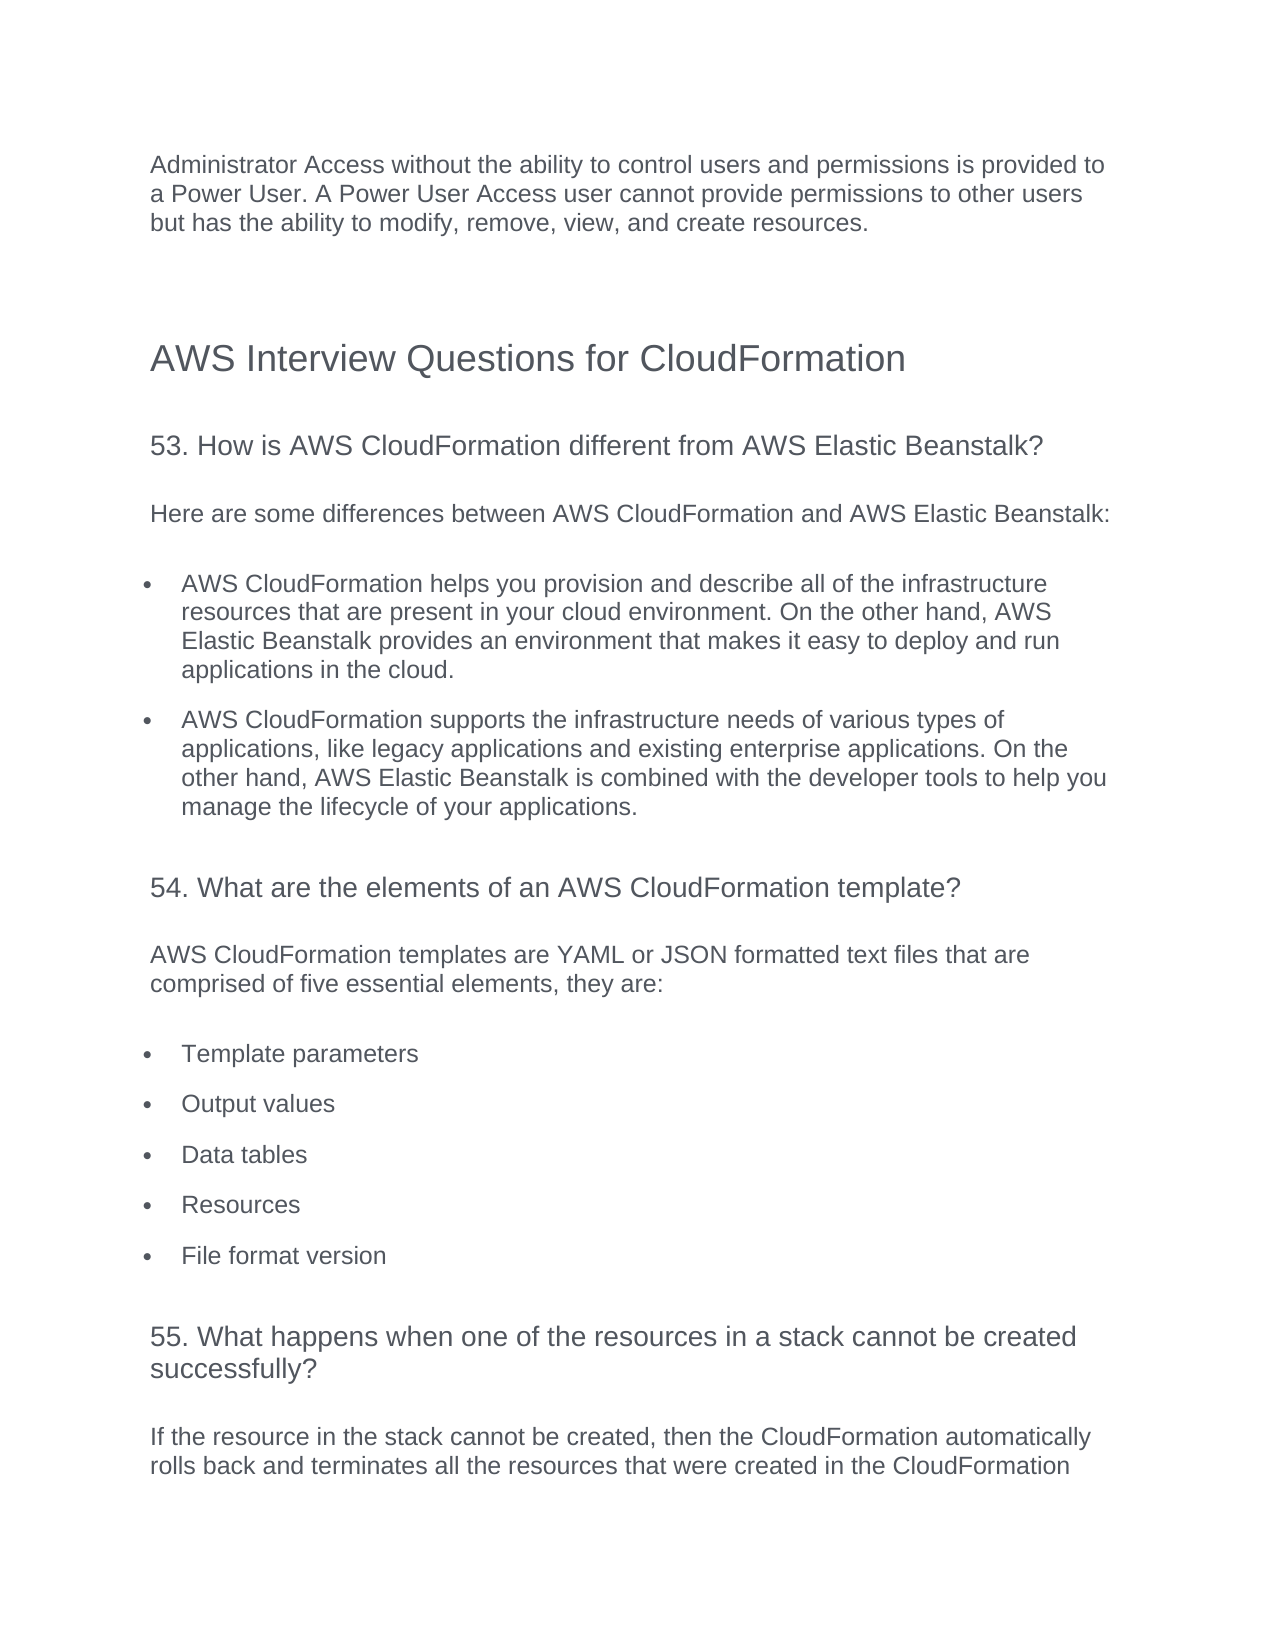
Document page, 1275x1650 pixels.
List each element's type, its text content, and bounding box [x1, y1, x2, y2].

text 55. What happens when one of the resources in a stack cannot be created successfully? [150, 1320, 1125, 1384]
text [150, 1422, 1125, 1479]
text Administrator Access without the ability to control users and permissions is provided to a Power User. A Power User Access user cannot provide permissions to other users but has the ability to modify, remove, view, and create resources. [150, 150, 1125, 236]
list Resources [144, 1190, 1125, 1219]
list File format version [144, 1241, 1125, 1270]
text Here are some differences between AWS CloudFormation and AWS Elastic Beanstalk: [150, 499, 1125, 528]
list Template parameters [144, 1038, 1125, 1067]
list Data tables [144, 1140, 1125, 1168]
text AWS CloudFormation templates are YAML or JSON formatted text files that are comprised of five essential elements, they are: [150, 940, 1125, 998]
list AWS CloudFormation supports the infrastructure needs of various types of applications, like legacy applications and existing enterprise applications. On the other hand, AWS Elastic Beanstalk is combined with the developer tools to help you manage the lifecycle of your applications. [144, 706, 1125, 821]
text 54. What are the elements of an AWS CloudFormation template? [150, 871, 1125, 903]
list Output values [144, 1089, 1125, 1118]
text 53. How is AWS CloudFormation different from AWS Elastic Beanstalk? [150, 429, 1125, 462]
list AWS CloudFormation helps you provision and describe all of the infrastructure resources that are present in your cloud environment. On the other hand, AWS Elastic Beanstalk provides an environment that makes it easy to deploy and run applications in the cloud. [144, 569, 1125, 684]
text AWS Interview Questions for CloudFormation [150, 336, 1125, 379]
